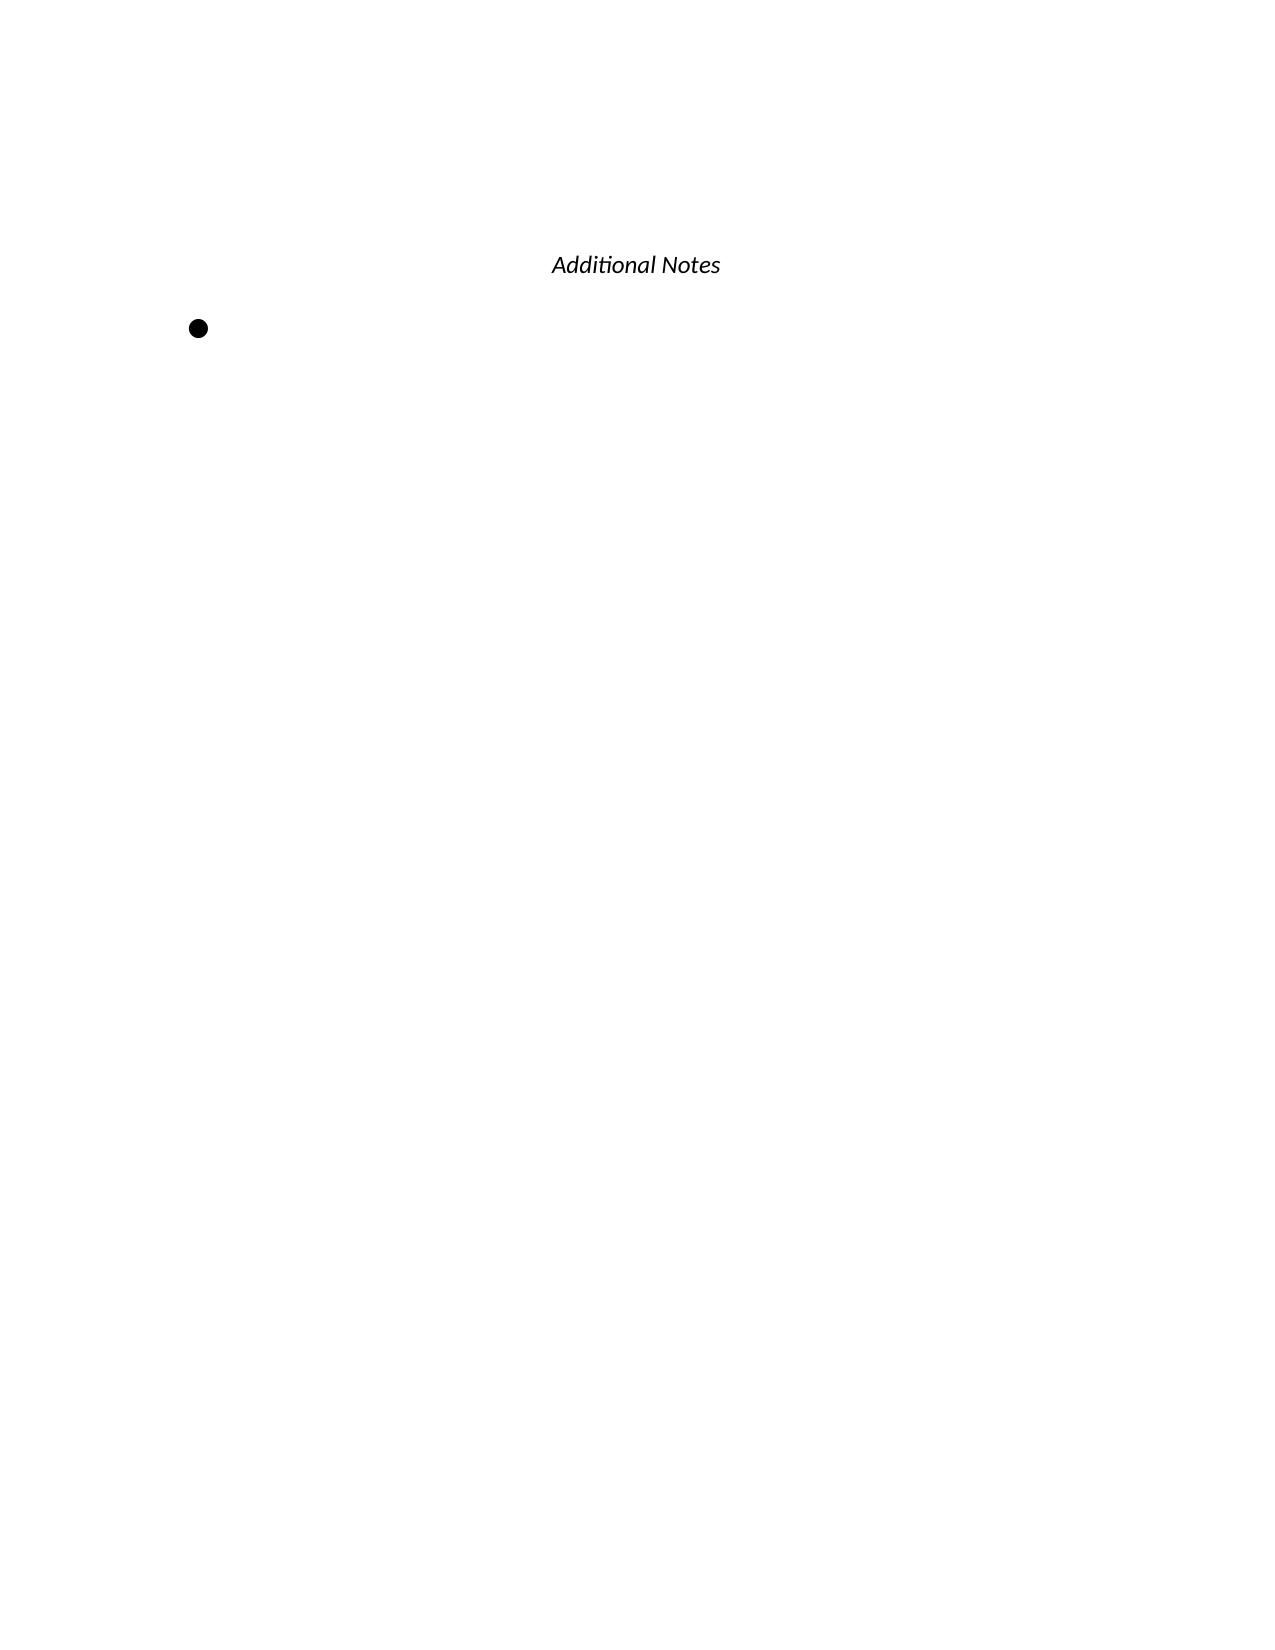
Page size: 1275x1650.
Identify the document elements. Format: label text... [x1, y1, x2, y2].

text Additional Notes [150, 249, 1125, 280]
